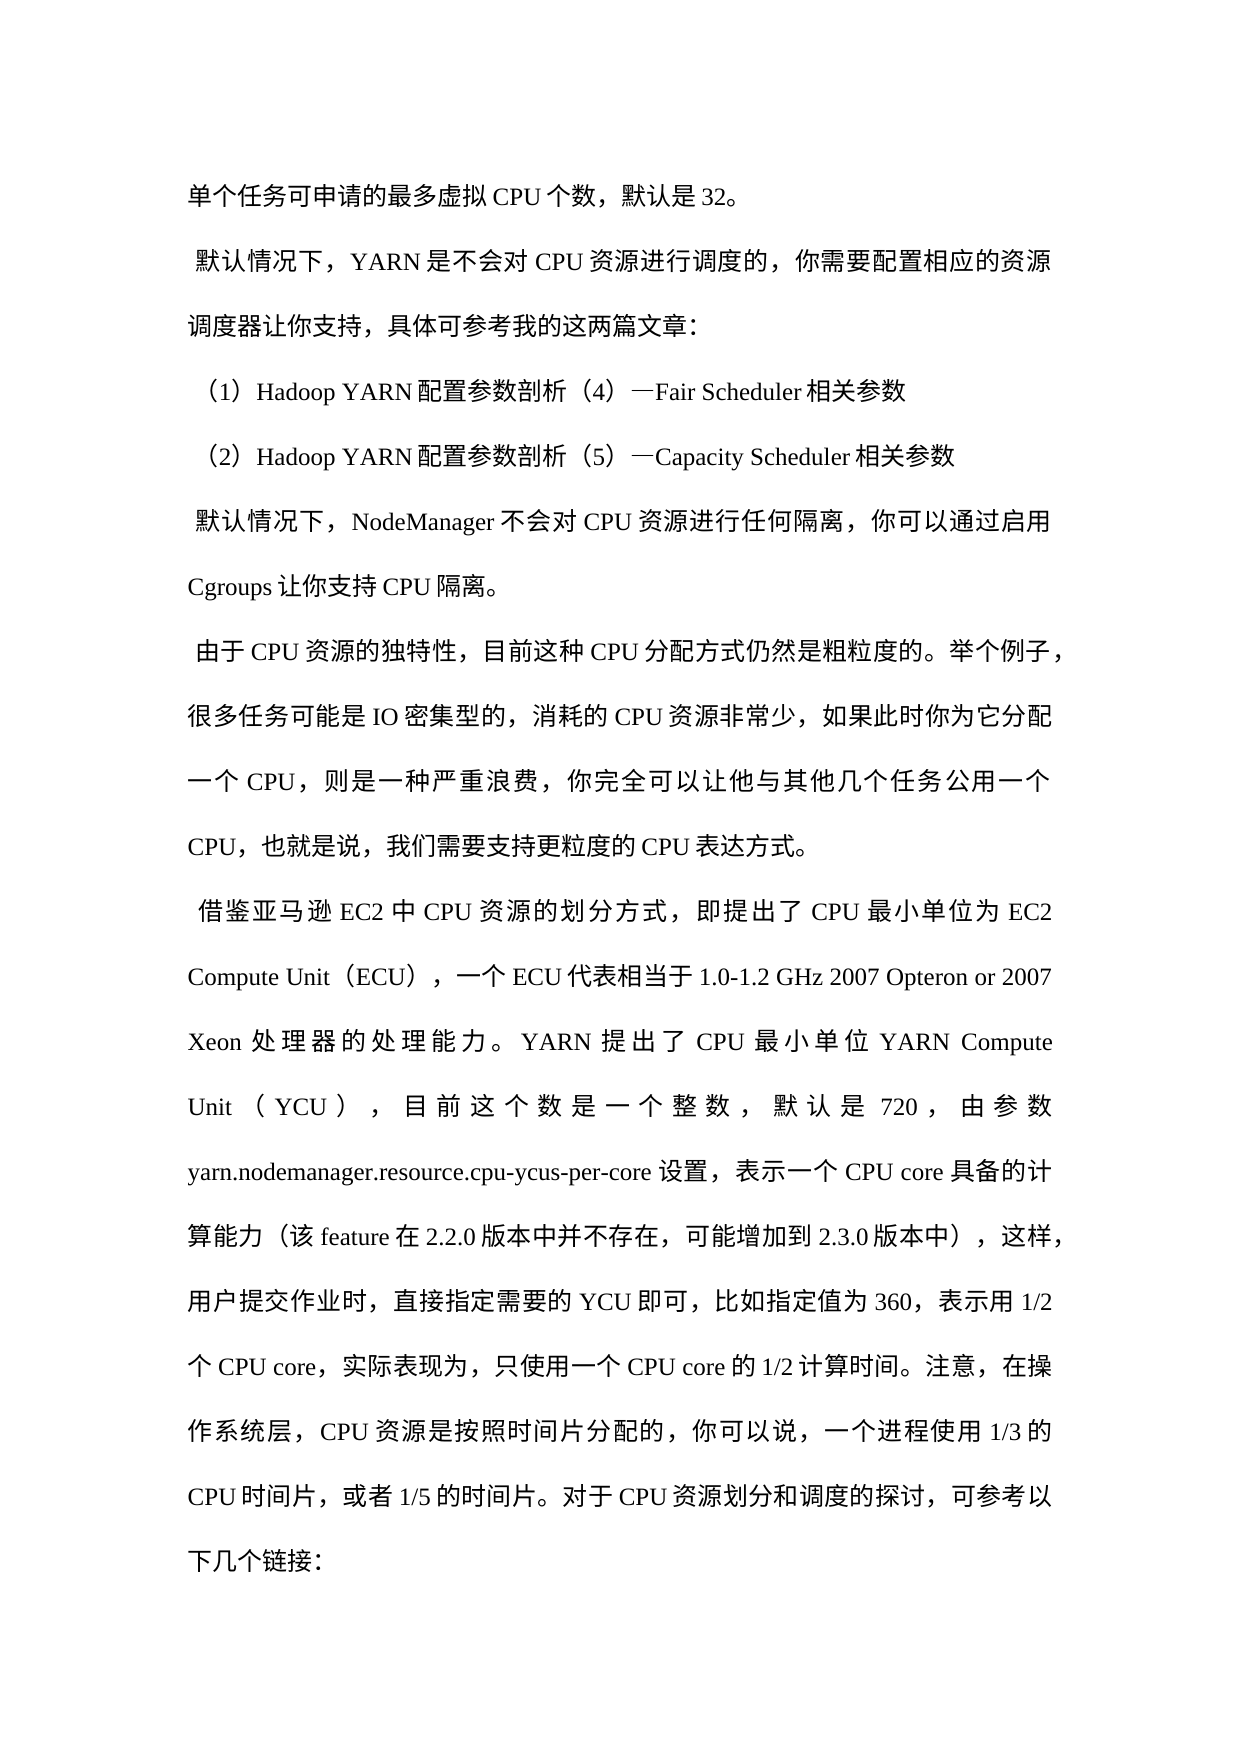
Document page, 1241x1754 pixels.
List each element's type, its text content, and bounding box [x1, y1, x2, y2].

text 默认情况下，NodeManager不会对CPU资源进行任何隔离，你可以通过启用Cgroups让你支持CPU隔离。 [187, 487, 1053, 617]
text 单个任务可申请的最多虚拟CPU个数，默认是32。 [187, 162, 1053, 227]
text 由于CPU资源的独特性，目前这种CPU分配方式仍然是粗粒度的。举个例子，很多任务可能是IO密集型的，消耗的CPU资源非常少，如果此时你为它分配一个CPU，则是一种严重浪费，你完全可以让他与其他几个任务公用一个CPU，也就是说，我们需要支持更粒度的CPU表达方式。 [187, 617, 1053, 877]
text 借鉴亚马逊EC2中CPU资源的划分方式，即提出了CPU最小单位为EC2 Compute Unit（ECU），一个ECU代表相当于1.0-1.2 GHz 2007 Opteron or 2007 Xeon处理器的处理能力。YARN提出了CPU最小单位YARN Compute Unit（YCU），目前这个数是一个整数，默认是720，由参数yarn.nodemanager.resource.cpu-ycus-per-core设置，表示一个CPU core具备的计算能力（该feature在2.2.0版本中并不存在，可能增加到2.3.0版本中），这样，用户提交作业时，直接指定需要的YCU即可，比如指定值为360，表示用1/2个CPU core，实际表现为，只使用一个CPU core的1/2计算时间。注意，在操作系统层，CPU资源是按照时间片分配的，你可以说，一个进程使用1/3的CPU时间片，或者1/5的时间片。对于CPU资源划分和调度的探讨，可参考以下几个链接： [187, 877, 1053, 1592]
text （1）Hadoop YARN配置参数剖析（4）—Fair Scheduler相关参数 [187, 357, 1053, 422]
text （2）Hadoop YARN配置参数剖析（5）—Capacity Scheduler相关参数 [187, 422, 1053, 487]
text 默认情况下，YARN是不会对CPU资源进行调度的，你需要配置相应的资源调度器让你支持，具体可参考我的这两篇文章： [187, 227, 1053, 357]
